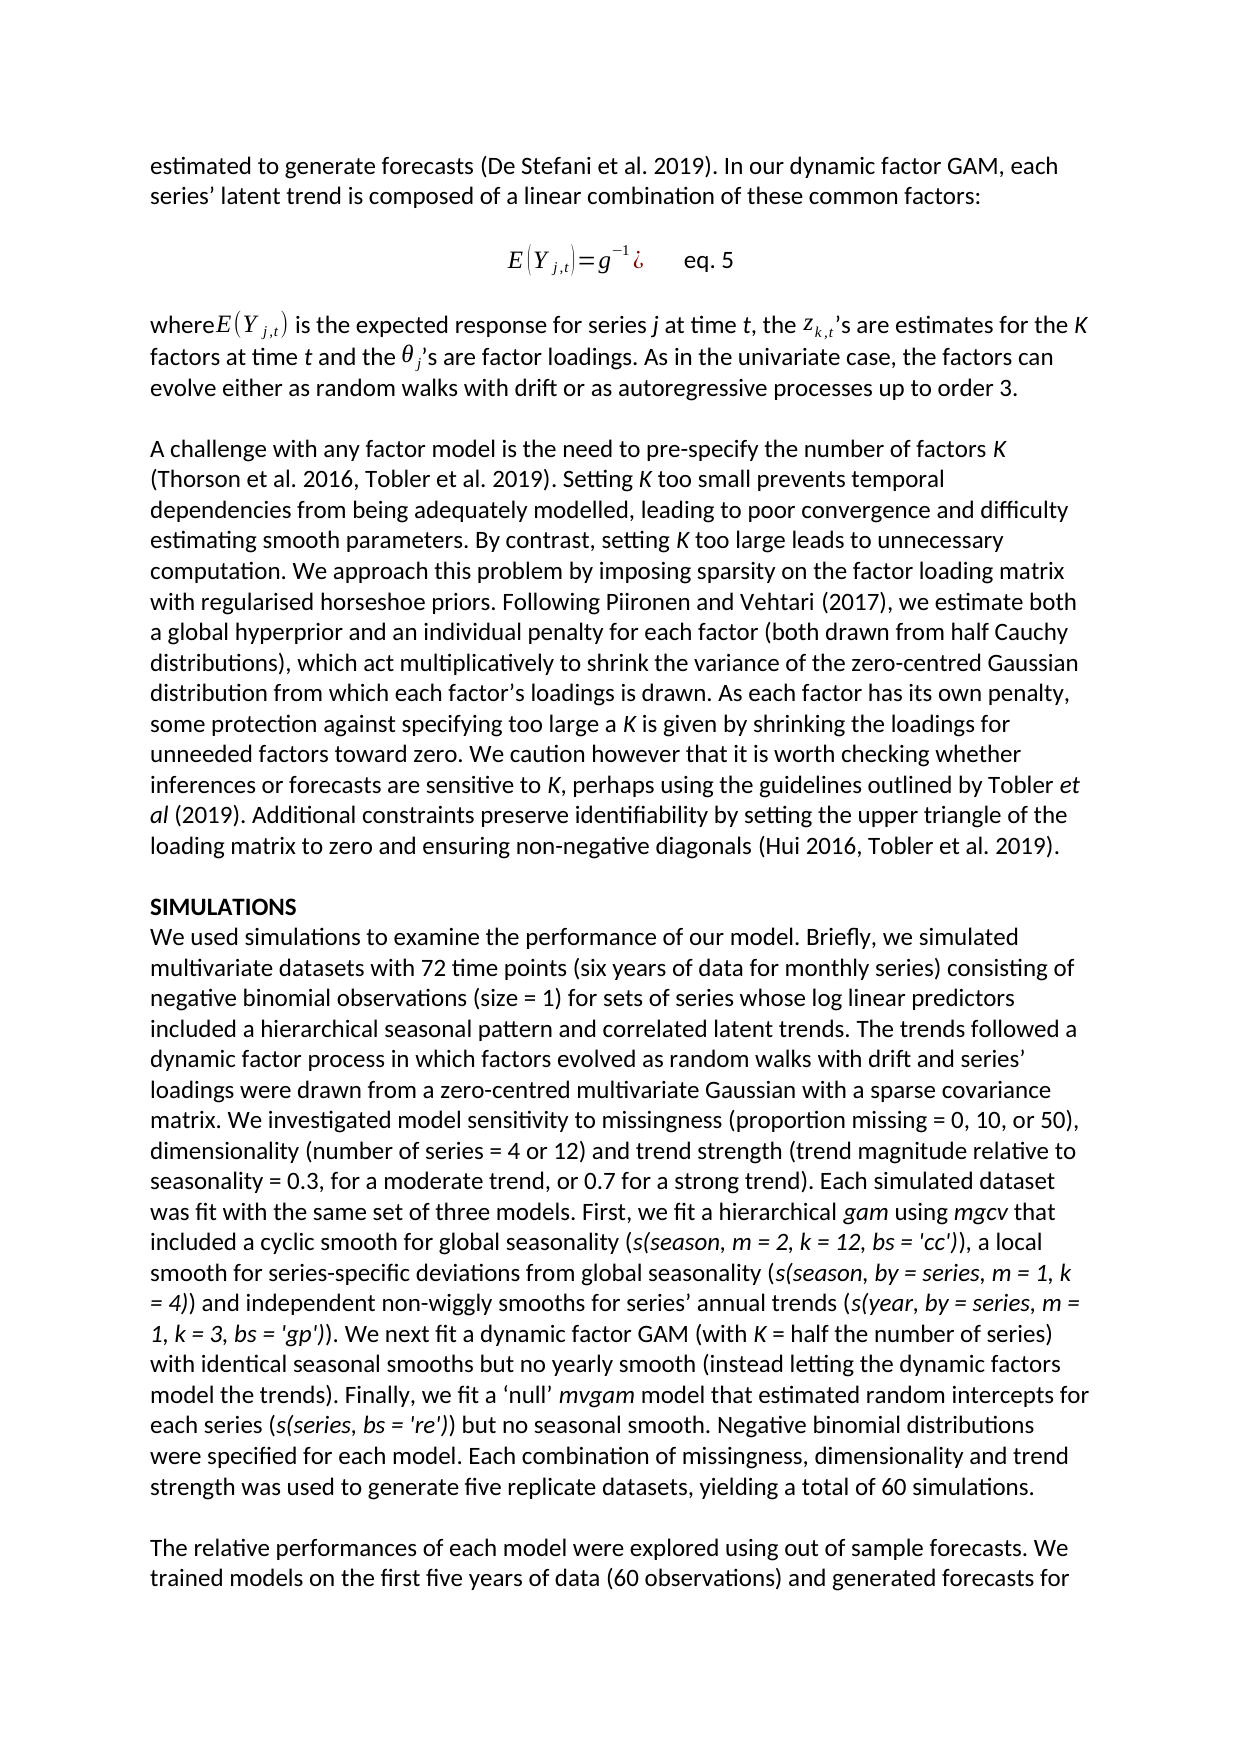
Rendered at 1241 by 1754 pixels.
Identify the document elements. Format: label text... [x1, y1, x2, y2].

text We used simulations to examine the performance of our model. Briefly, we simulated multivariate datasets with 72 time points (six years of data for monthly series) consisting of negative binomial observations (size = 1) for sets of series whose log linear predictors included a hierarchical seasonal pattern and correlated latent trends. The trends followed a dynamic factor process in which factors evolved as random walks with drift and series’ loadings were drawn from a zero-centred multivariate Gaussian with a sparse covariance matrix. We investigated model sensitivity to missingness (proportion missing = 0, 10, or 50), dimensionality (number of series = 4 or 12) and trend strength (trend magnitude relative to seasonality = 0.3, for a moderate trend, or 0.7 for a strong trend). Each simulated dataset was fit with the same set of three models. First, we fit a hierarchical gam using mgcv that included a cyclic smooth for global seasonality (s(season, m = 2, k = 12, bs = 'cc')), a local smooth for series-specific deviations from global seasonality (s(season, by = series, m = 1, k = 4)) and independent non-wiggly smooths for series’ annual trends (s(year, by = series, m = 1, k = 3, bs = 'gp')). We next fit a dynamic factor GAM (with K = half the number of series) with identical seasonal smooths but no yearly smooth (instead letting the dynamic factors model the trends). Finally, we fit a ‘null’ mvgam model that estimated random intercepts for each series (s(series, bs = 're')) but no seasonal smooth. Negative binomial distributions were specified for each model. Each combination of missingness, dimensionality and trend strength was used to generate five replicate datasets, yielding a total of 60 simulations. [150, 921, 1090, 1501]
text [150, 150, 1090, 211]
text where is the expected response for series j at time t, the ’s are estimates for the K factors at time t and the ’s are factor loadings. As in the univariate case, the factors can evolve either as random walks with drift or as autoregressive processes up to order 3. [150, 309, 1090, 402]
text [150, 1532, 1090, 1593]
text SIMULATIONS [150, 891, 1090, 921]
text A challenge with any factor model is the need to pre-specify the number of factors K (Thorson et al. 2016, Tobler et al. 2019). Setting K too small prevents temporal dependencies from being adequately modelled, leading to poor convergence and difficulty estimating smooth parameters. By contrast, setting K too large leads to unnecessary computation. We approach this problem by imposing sparsity on the factor loading matrix with regularised horseshoe priors. Following Piironen and Vehtari (2017), we estimate both a global hyperprior and an individual penalty for each factor (both drawn from half Cauchy distributions), which act multiplicatively to shrink the variance of the zero-centred Gaussian distribution from which each factor’s loadings is drawn. As each factor has its own penalty, some protection against specifying too large a K is given by shrinking the loadings for unneeded factors toward zero. We caution however that it is worth checking whether inferences or forecasts are sensitive to K, perhaps using the guidelines outlined by Tobler et al (2019). Additional constraints preserve identifiability by setting the upper triangle of the loading matrix to zero and ensuring non-negative diagonals (Hui 2016, Tobler et al. 2019). [150, 433, 1090, 860]
text eq. 5 [150, 242, 1090, 278]
